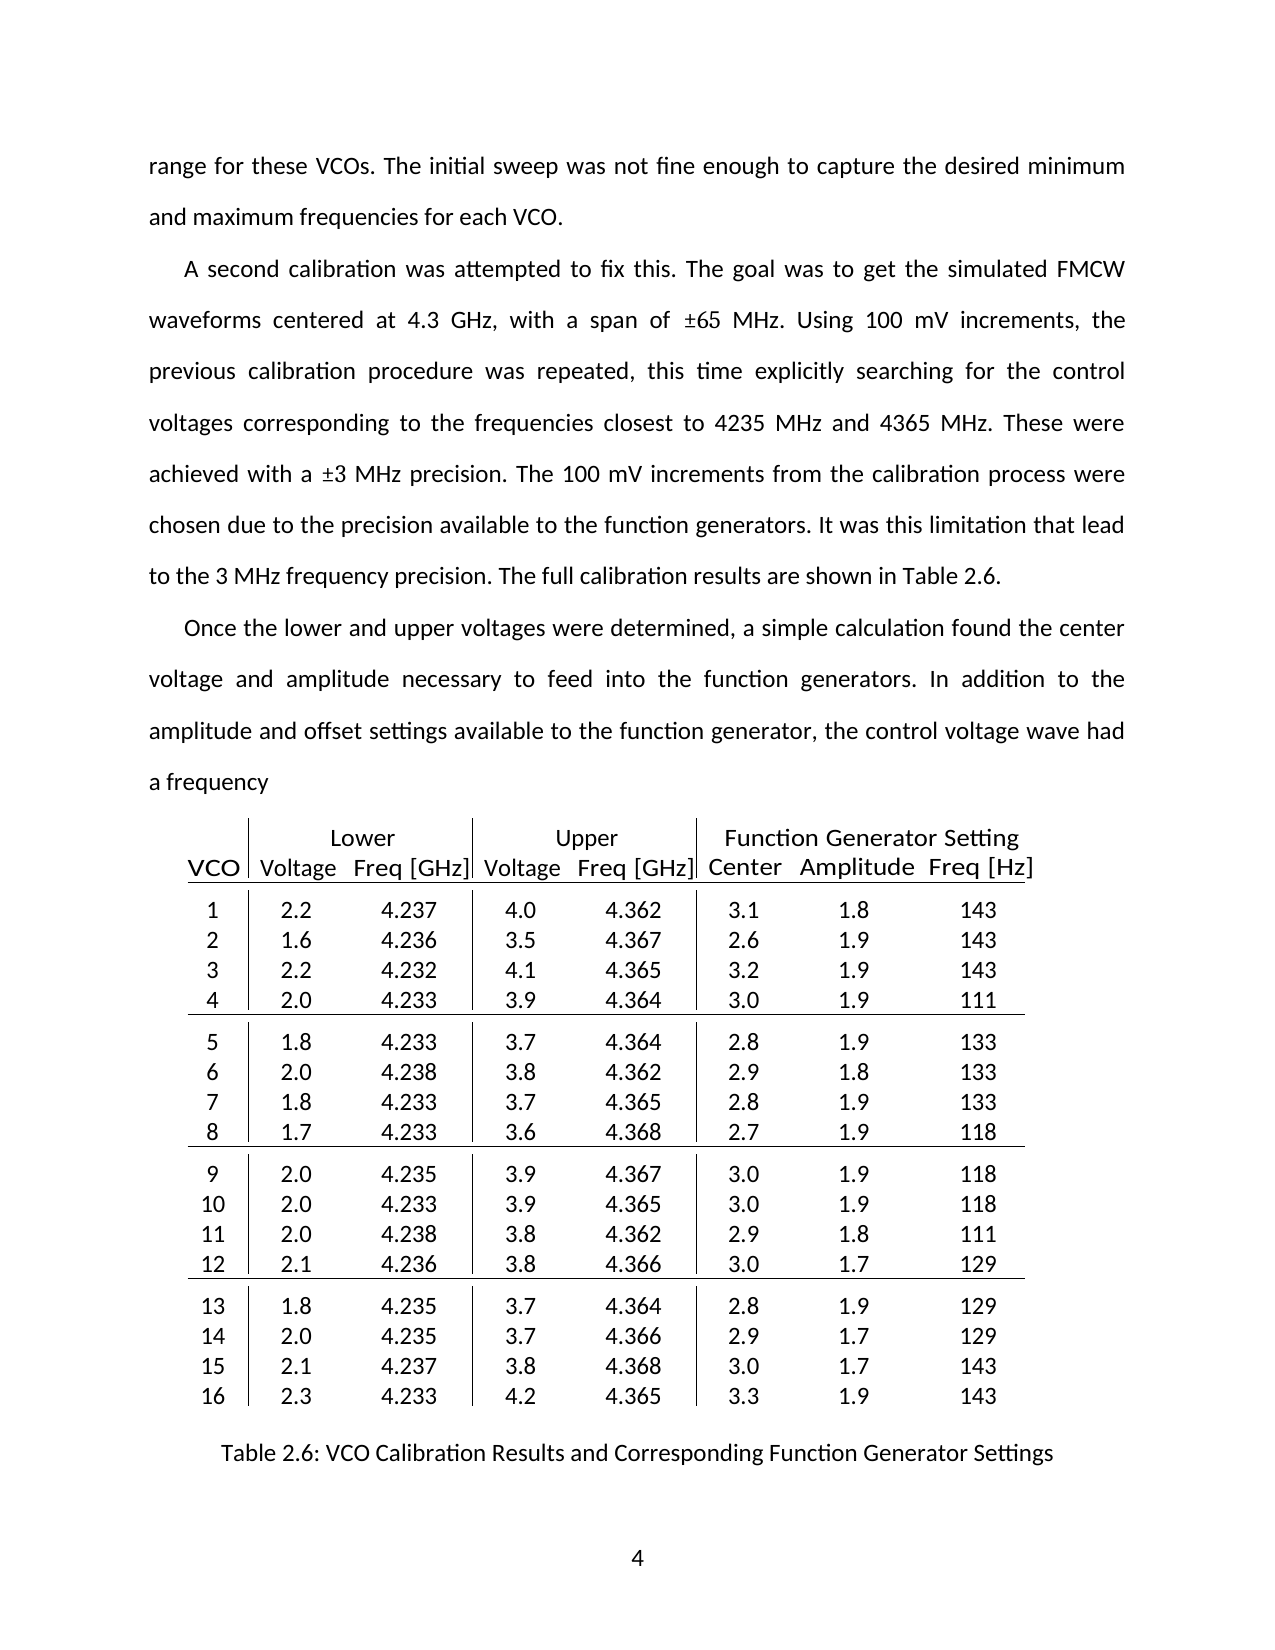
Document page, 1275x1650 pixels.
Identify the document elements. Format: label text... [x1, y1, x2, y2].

text A second calibration was attempted to fix this. The goal was to get the simulated FMCW waveforms centered at 4.3 GHz, with a span of ±65 MHz. Using 100 mV increments, the previous calibration procedure was repeated, this time explicitly searching for the control voltages corresponding to the frequencies closest to 4235 MHz and 4365 MHz. These were achieved with a ±3 MHz precision. The 100 mV increments from the calibration process were chosen due to the precision available to the function generators. It was this limitation that lead to the 3 MHz frequency precision. The full calibration results are shown in Table 2.6. [148, 253, 1127, 591]
text Table 2.6: VCO Calibration Results and Corresponding Function Generator Settings [150, 1437, 1125, 1467]
text Once the lower and upper voltages were determined, a simple calculation found the center voltage and amplitude necessary to feed into the function generators. In addition to the amplitude and offset settings available to the function generator, the control voltage wave had a frequency [148, 612, 1127, 797]
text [148, 150, 1127, 232]
